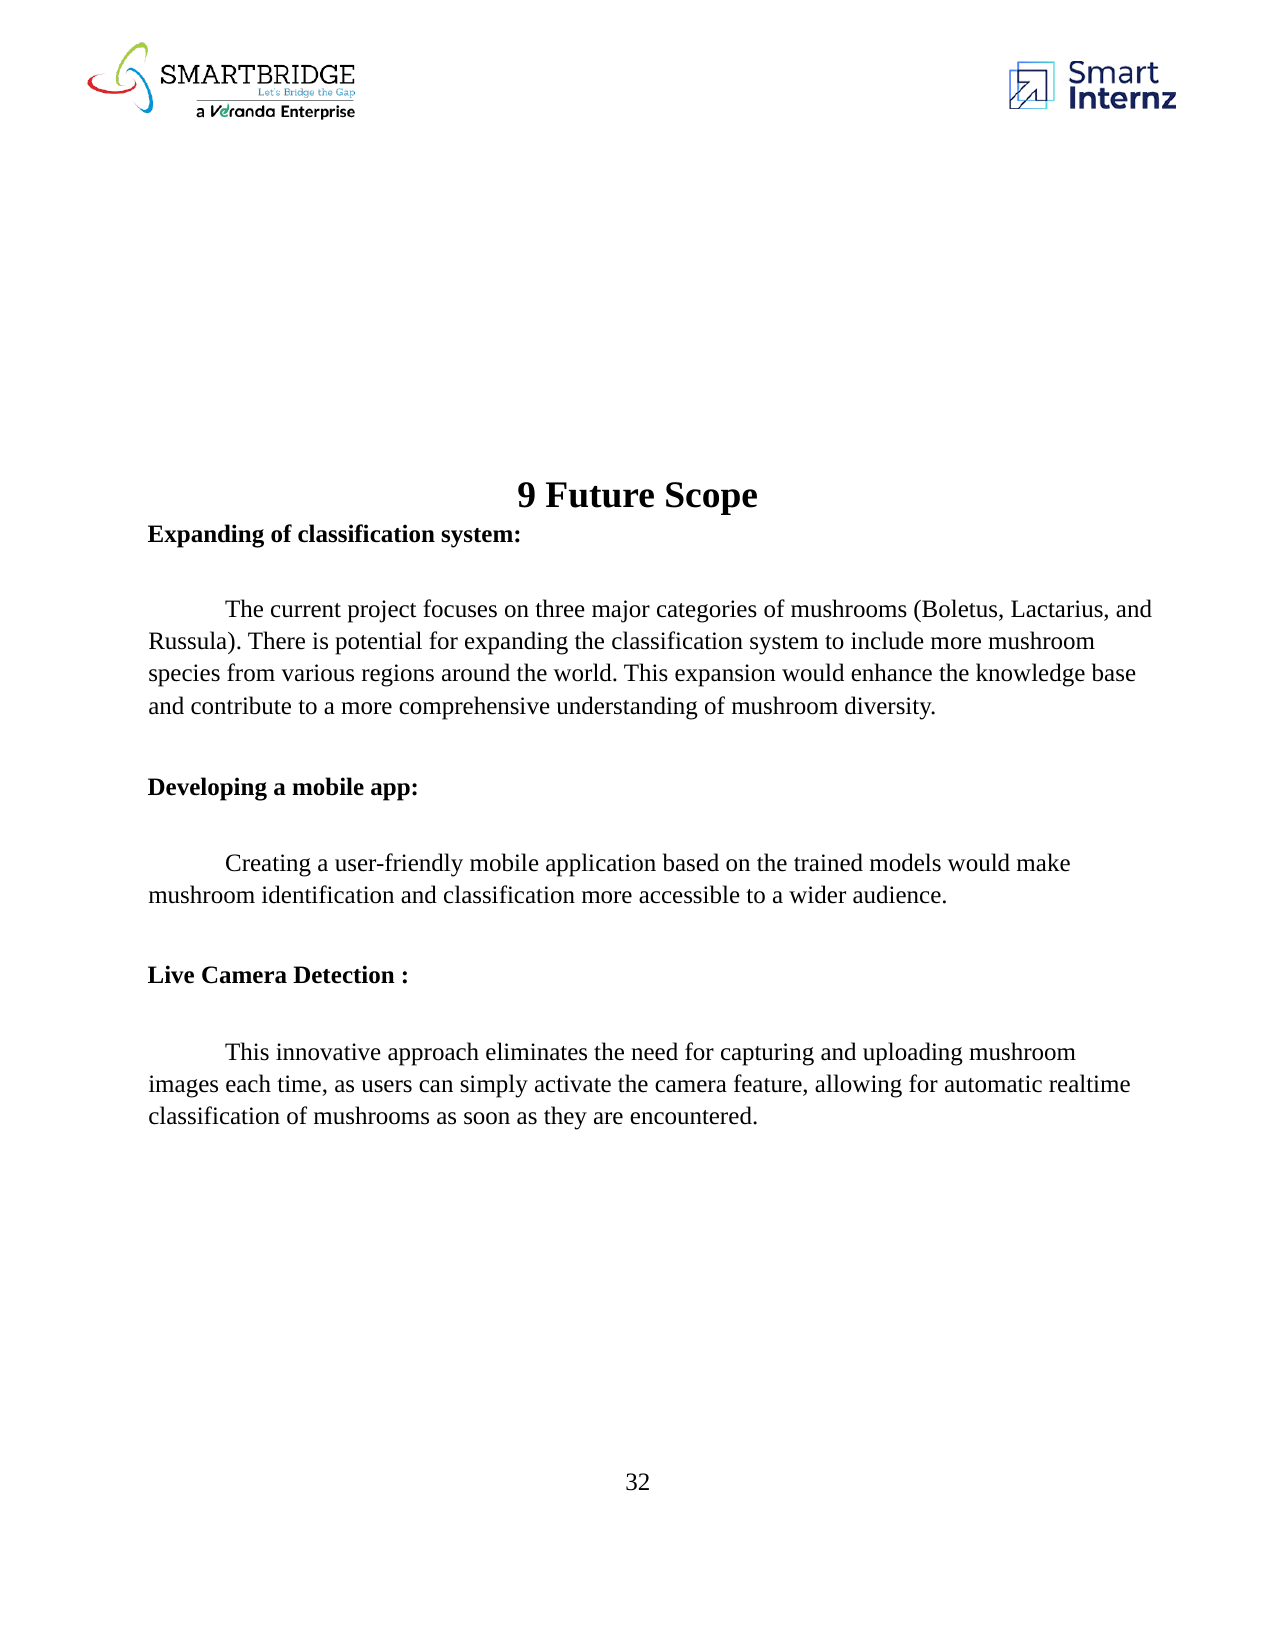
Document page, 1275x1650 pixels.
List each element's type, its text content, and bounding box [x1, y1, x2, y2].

picture [73, 20, 370, 142]
text Creating a user-friendly mobile application based on the trained models would make mushroom identification and classification more accessible to a wider audience. [147, 848, 1153, 909]
text This innovative approach eliminates the need for capturing and uploading mushroom images each time, as users can simply activate the camera feature, allowing for automatic realtime classification of mushrooms as soon as they are encountered. [147, 1037, 1132, 1130]
text Live Camera Detection : [147, 961, 1163, 989]
text The current project focuses on three major categories of mushrooms (Boletus, Lactarius, and Russula). There is potential for expanding the classification system to include more mushroom species from various regions around the world. This expansion would enhance the knowledge base and contribute to a more comprehensive understanding of mushroom diversity. [147, 594, 1153, 720]
text Expanding of classification system: [147, 519, 1163, 548]
picture [1004, 61, 1181, 109]
subtitle Future Scope [112, 473, 1163, 516]
text Developing a mobile app: [147, 772, 1163, 801]
